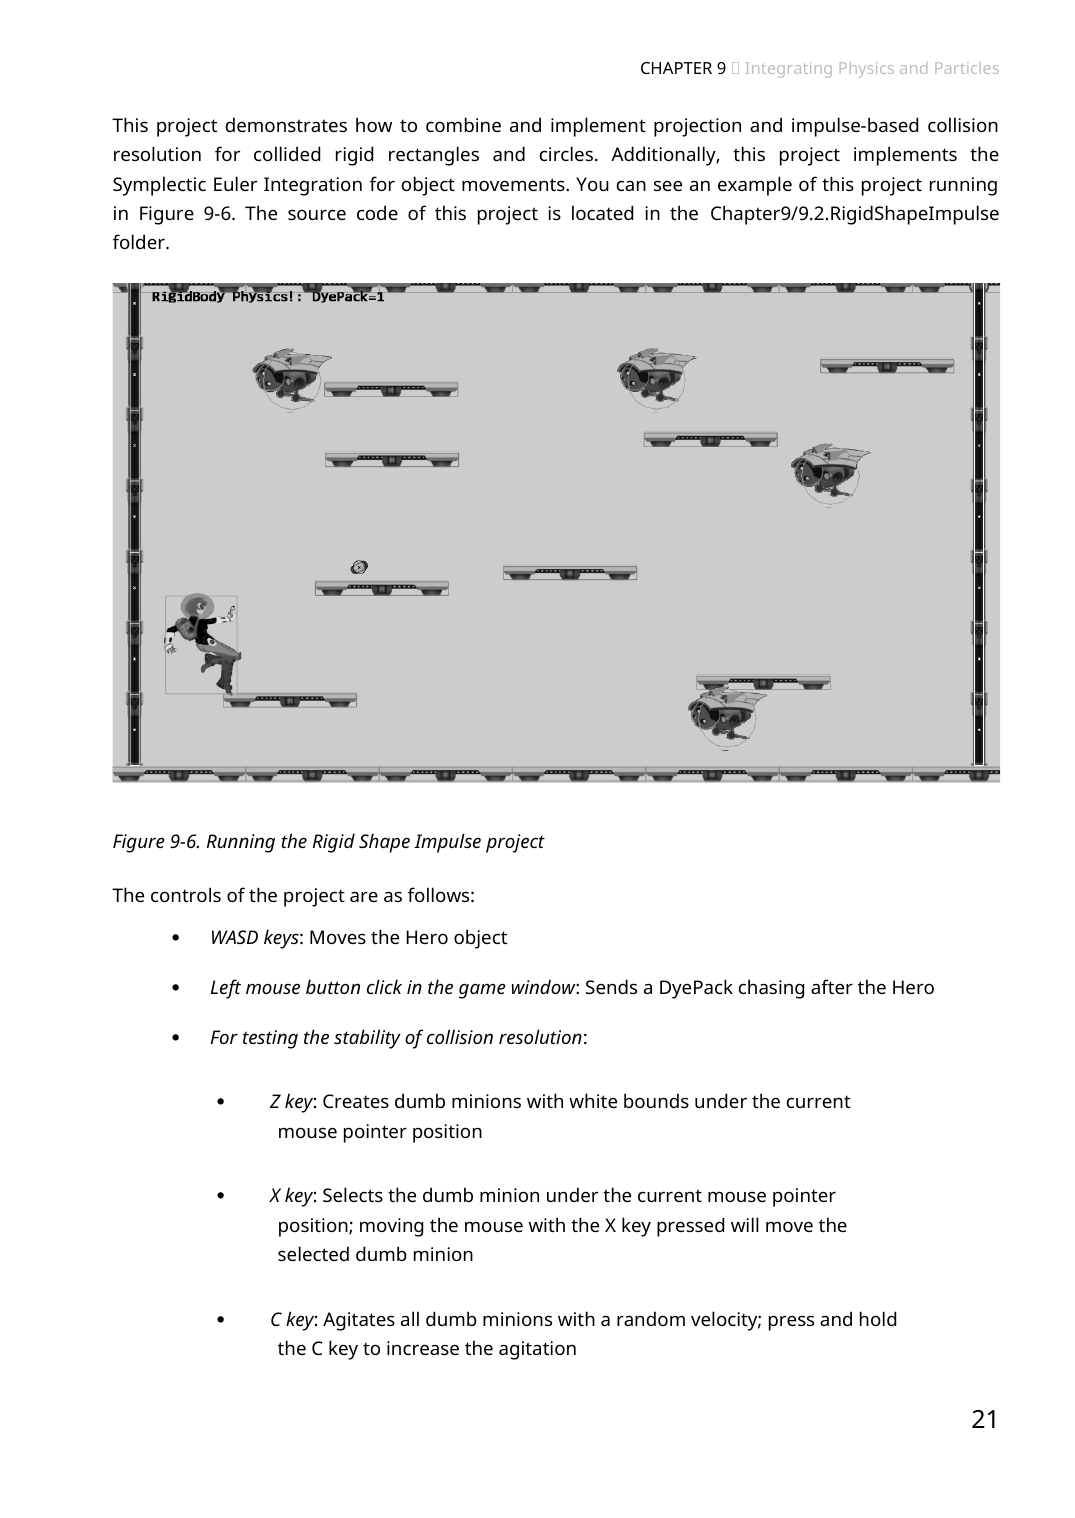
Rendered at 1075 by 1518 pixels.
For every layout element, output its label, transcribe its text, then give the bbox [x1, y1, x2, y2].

text For testing the stability of collision resolution: [172, 1024, 1000, 1050]
text Figure 9-6. Running the Rigid Shape Impulse project [112, 828, 1000, 853]
text Left mouse button click in the game window: Sends a DyePack chasing after the Hero [172, 974, 1000, 999]
list C key: Agitates all dumb minions with a random velocity; press and hold the C key to increase the agitation [217, 1306, 910, 1361]
text WASD keys: Moves the Hero object [172, 924, 1000, 949]
list X key: Selects the dumb minion under the current mouse pointer position; moving the mouse with the X key pressed will move the selected dumb minion [217, 1183, 910, 1267]
text The controls of the project are as follows: [112, 882, 1000, 908]
list Z key: Creates dumb minions with white bounds under the current mouse pointer position [217, 1089, 910, 1144]
text This project demonstrates how to combine and implement projection and impulse-based collision resolution for collided rigid rectangles and circles. Additionally, this project implements the Symplectic Euler Integration for object movements. You can see an example of this project running in Figure 9-6. The source code of this project is located in the Chapter9/9.2.RigidShapeImpulse folder. [112, 112, 1000, 255]
